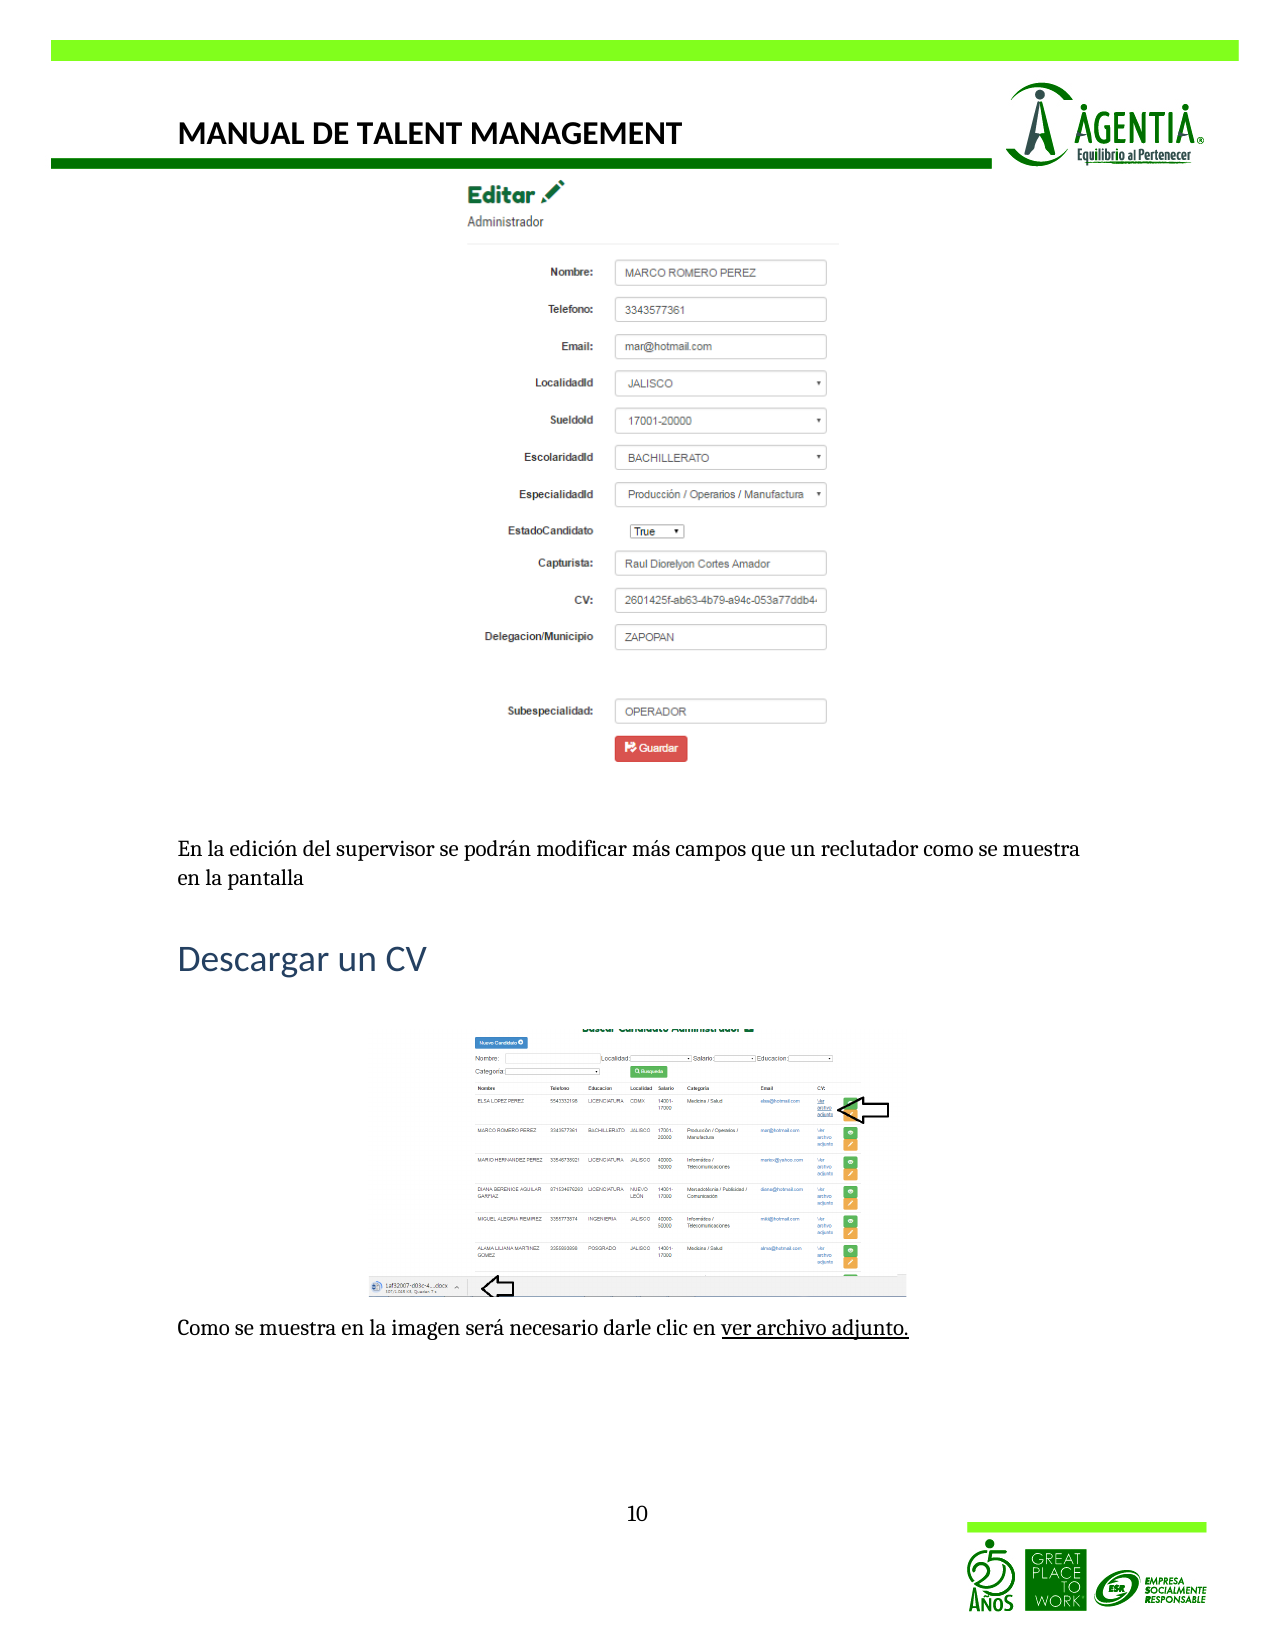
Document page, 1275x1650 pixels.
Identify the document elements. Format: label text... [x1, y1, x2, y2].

subtitle Descargar un CV [177, 934, 1098, 980]
text Como se muestra en la imagen será necesario darle clic en ver archivo adjunto. [177, 1315, 1098, 1341]
text En la edición del supervisor se podrán modificar más campos que un reclutador como se muestra en la pantalla [177, 836, 1098, 891]
picture [5, 3, 1273, 1644]
